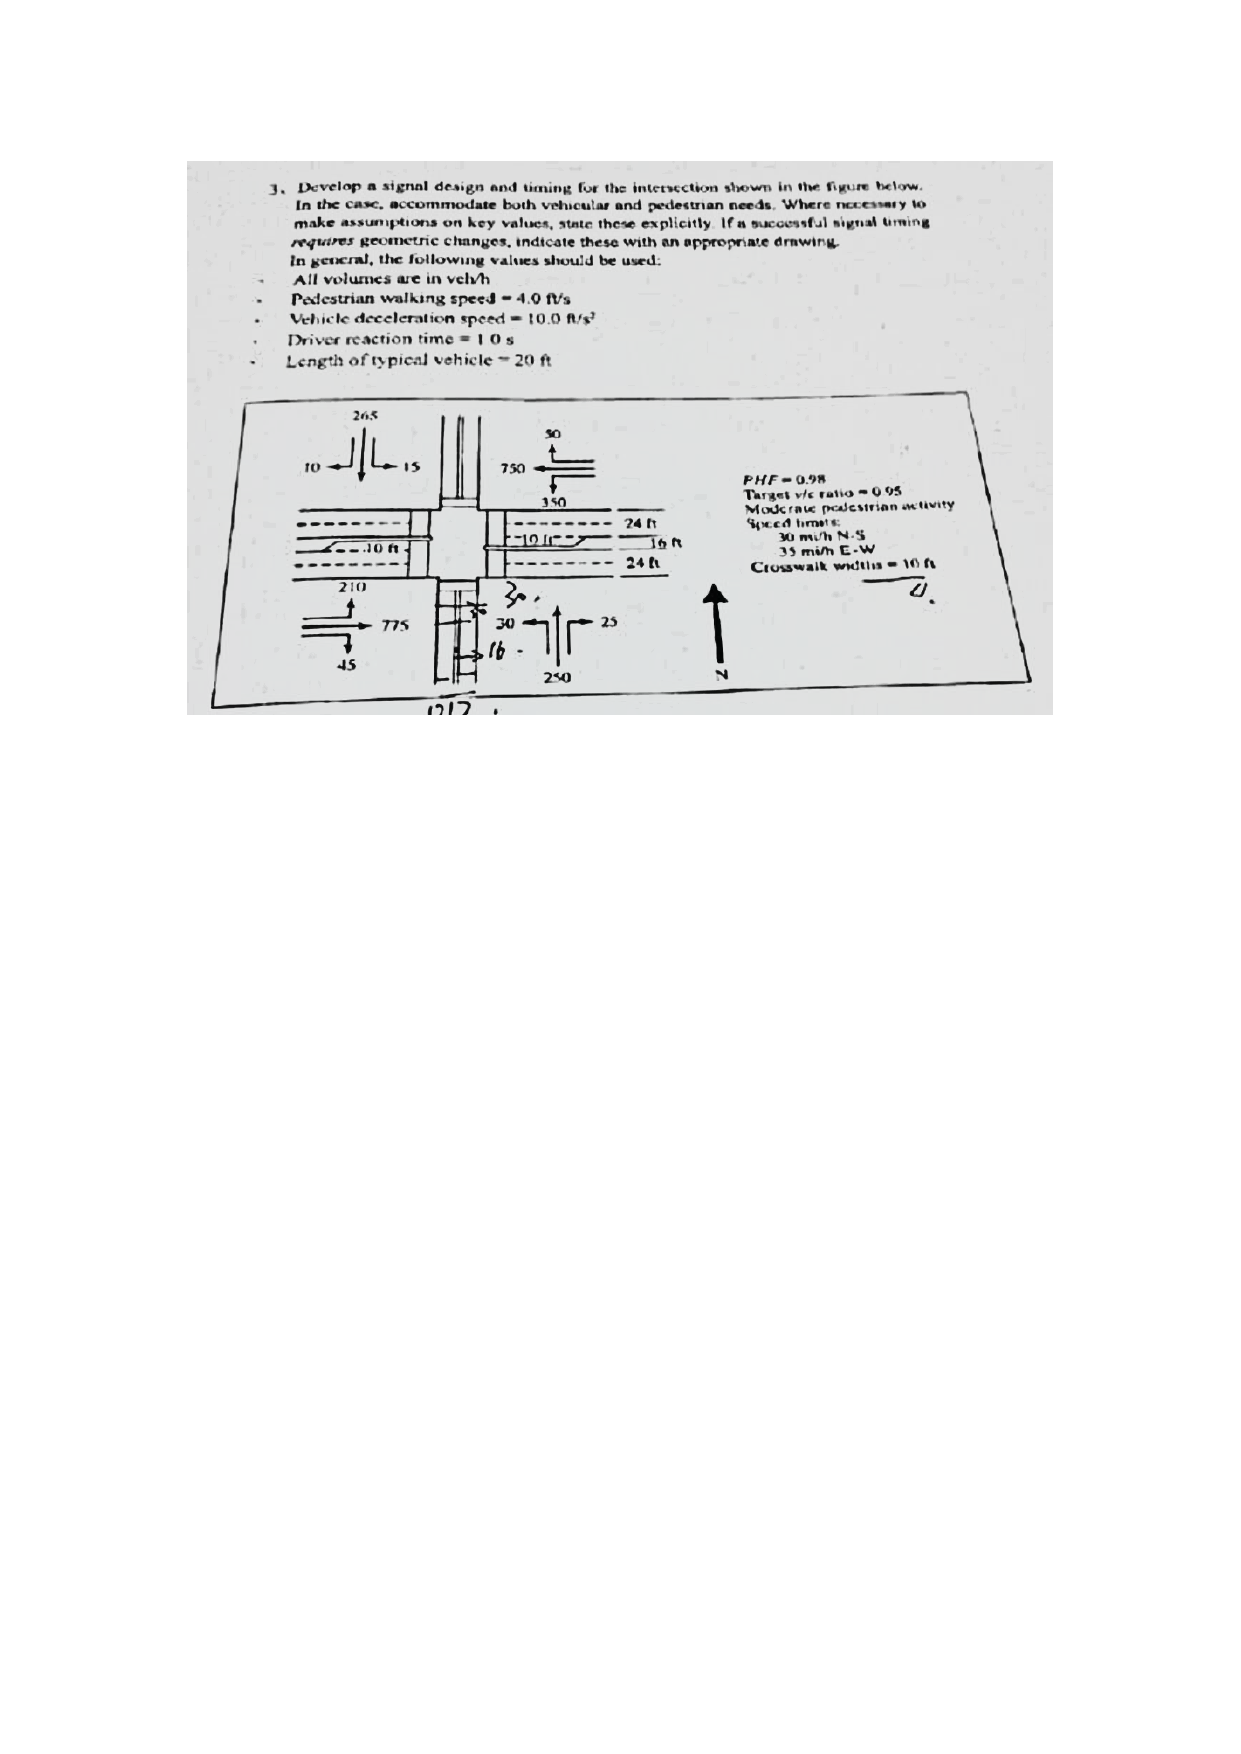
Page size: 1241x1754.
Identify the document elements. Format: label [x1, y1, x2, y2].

picture [187, 161, 1053, 715]
